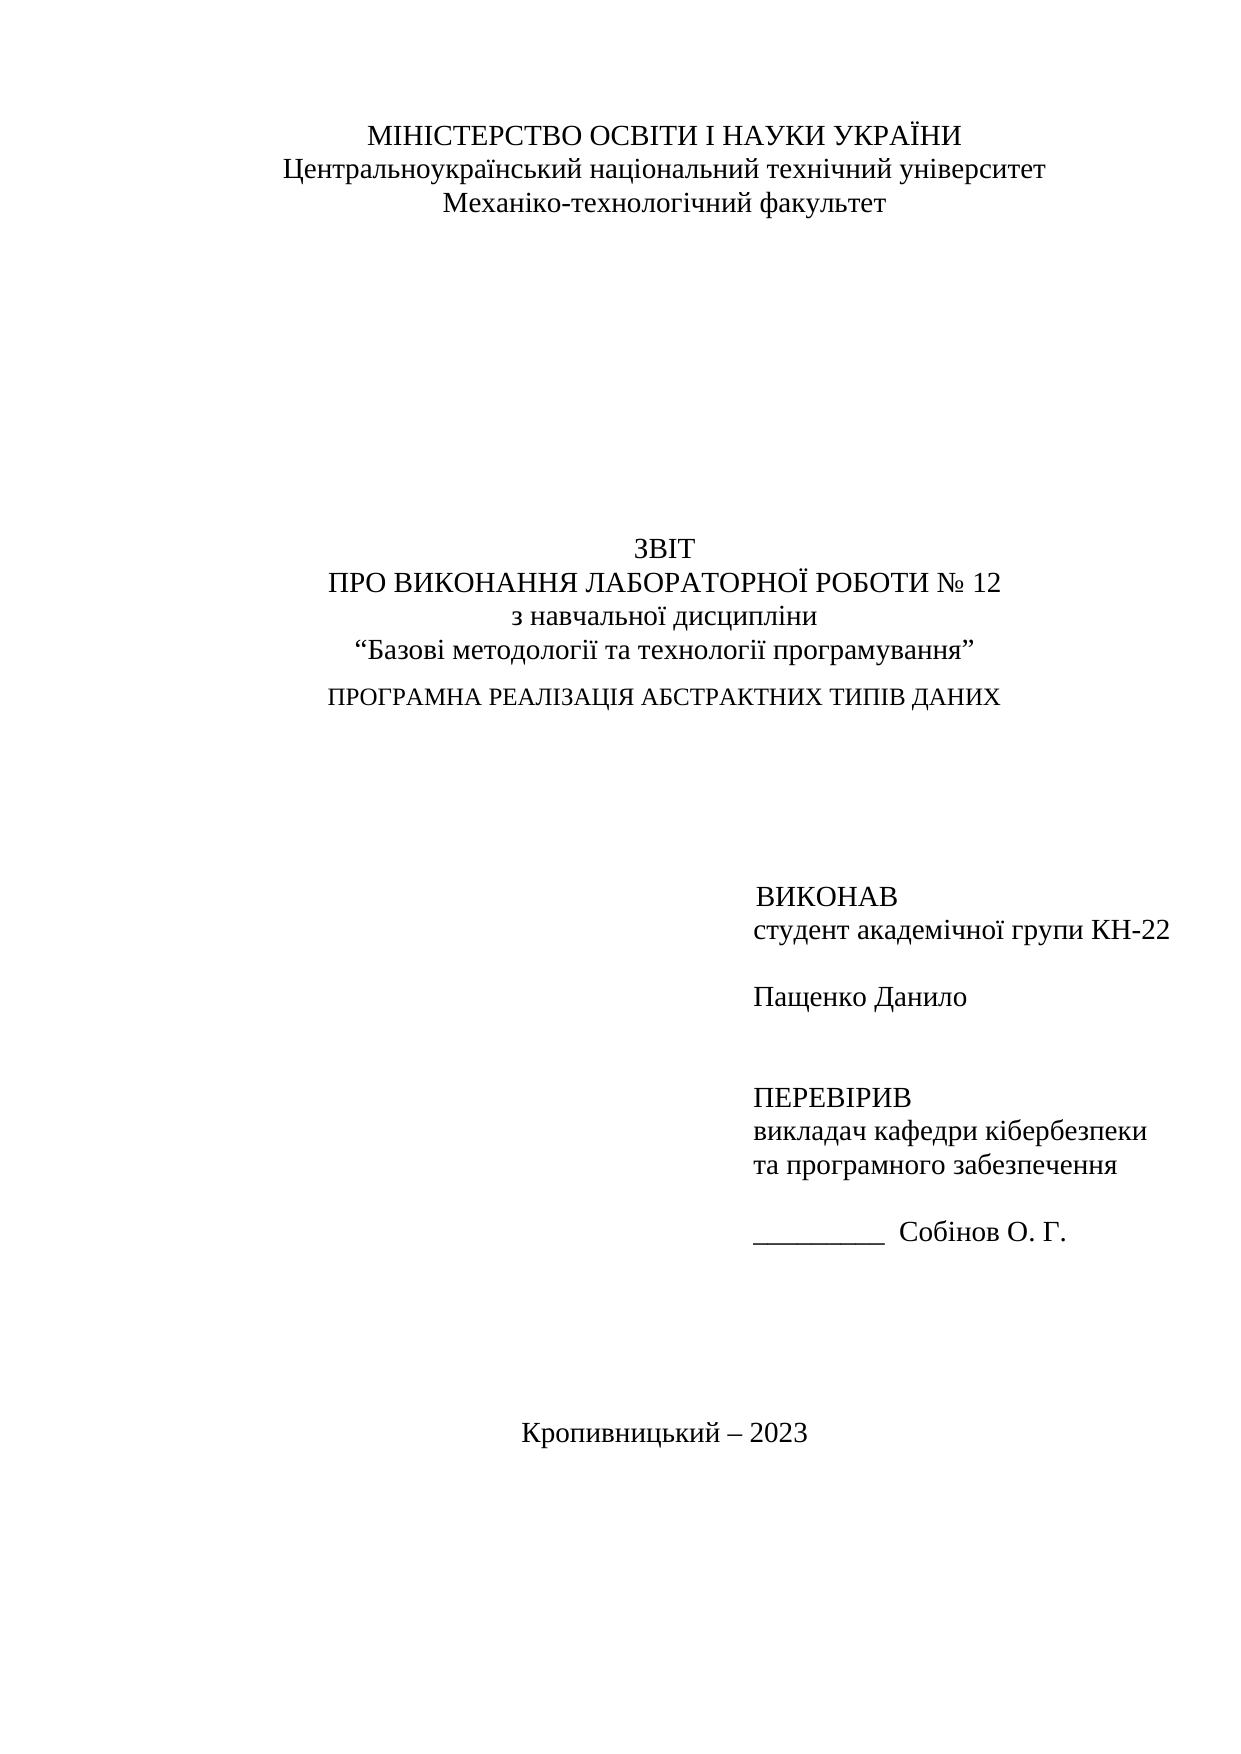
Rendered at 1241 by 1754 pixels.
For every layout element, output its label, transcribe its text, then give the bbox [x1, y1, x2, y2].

text Центральноукраїнський національний технічний університет [148, 152, 1181, 185]
text МІНІСТЕРСТВО ОСВІТИ І НАУКИ УКРАЇНИ [148, 118, 1181, 152]
text ПРОГРАМНА РЕАЛІЗАЦІЯ АБСТРАКТНИХ ТИПІВ ДАНИХ [148, 682, 1181, 711]
text та програмного забезпечення [753, 1147, 1181, 1181]
text Механіко-технологічний факультет [148, 185, 1181, 219]
text ВИКОНАВ [148, 879, 1181, 912]
text ПРО ВИКОНАННЯ ЛАБОРАТОРНОЇ РОБОТИ № 12 [148, 565, 1181, 598]
text Пащенко Данило [753, 979, 1181, 1013]
text ПЕРЕВІРИВ [753, 1080, 1181, 1113]
text _________ Собінов О. Г. [753, 1214, 1181, 1248]
text Кропивницький – 2023 [148, 1415, 1181, 1449]
text з навчальної дисципліни [148, 598, 1181, 632]
text студент академічної групи КН-22 [753, 912, 1181, 946]
text “Базові методології та технології програмування” [148, 632, 1181, 665]
text ЗВІТ [148, 531, 1181, 565]
text викладач кафедри кібербезпеки [753, 1113, 1181, 1147]
